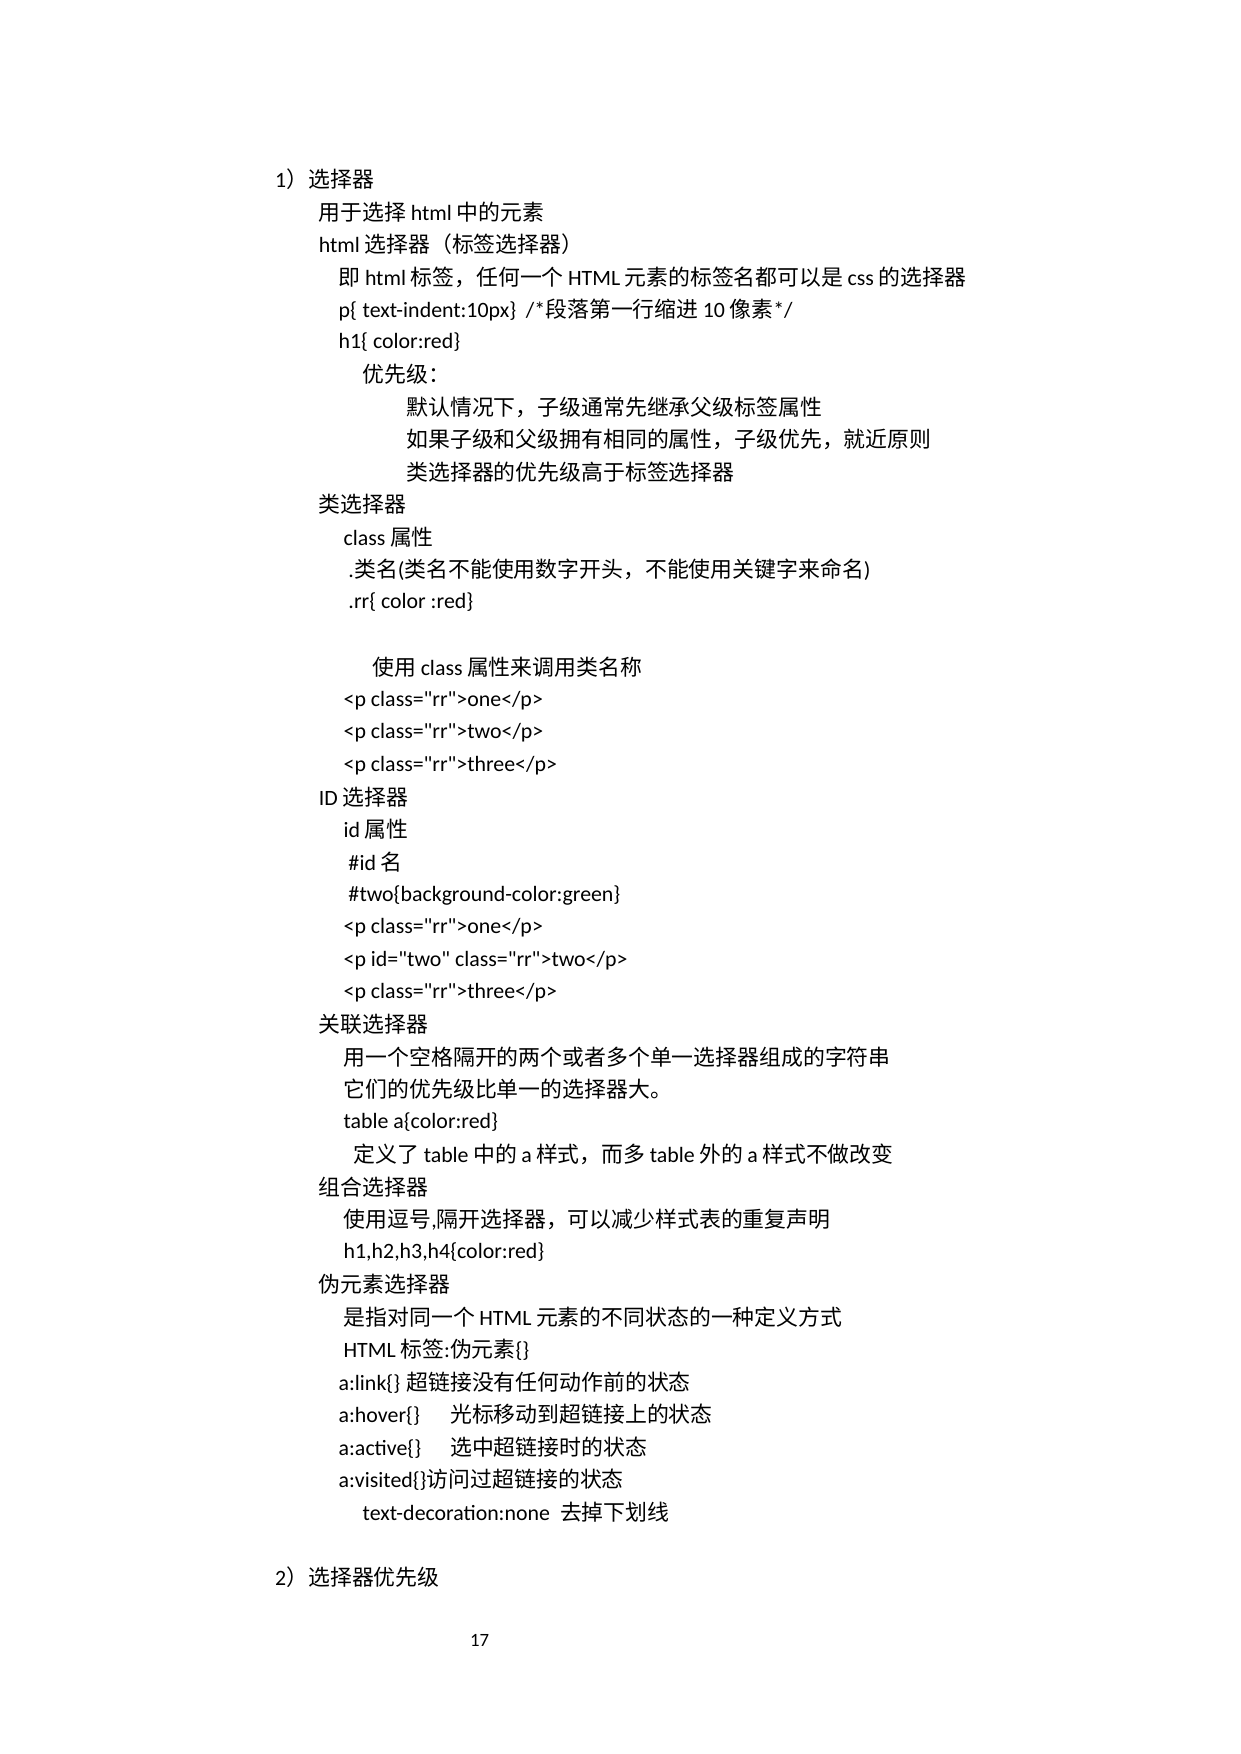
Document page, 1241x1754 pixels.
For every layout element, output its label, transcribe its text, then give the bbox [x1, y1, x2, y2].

text text-decoration:none 去掉下划线 [187, 1494, 1053, 1527]
text p{ text-indent:10px} /*段落第一行缩进10像素*/ [187, 292, 1053, 324]
text 使用class属性来调用类名称 [187, 649, 1053, 682]
text 使用逗号,隔开选择器，可以减少样式表的重复声明 [187, 1202, 1053, 1234]
text 是指对同一个HTML元素的不同状态的一种定义方式 [187, 1299, 1053, 1332]
text <p class="rr">one</p> [187, 909, 1053, 942]
text #id名 [187, 844, 1053, 877]
text a:visited{}访问过超链接的状态 [187, 1462, 1053, 1494]
text 即html标签，任何一个HTML元素的标签名都可以是css的选择器 [187, 259, 1053, 292]
text <p class="rr">three</p> [187, 747, 1053, 779]
text 优先级： [187, 357, 1053, 389]
text <p id="two" class="rr">two</p> [187, 942, 1053, 974]
text a:hover{} 光标移动到超链接上的状态 [187, 1397, 1053, 1429]
text 类选择器 [187, 487, 1053, 519]
text <p class="rr">three</p> [187, 974, 1053, 1007]
text 用一个空格隔开的两个或者多个单一选择器组成的字符串 [187, 1039, 1053, 1072]
text 默认情况下，子级通常先继承父级标签属性 [187, 389, 1053, 422]
text h1,h2,h3,h4{color:red} [187, 1234, 1053, 1267]
text a:link{} 超链接没有任何动作前的状态 [187, 1364, 1053, 1397]
text h1{ color:red} [187, 324, 1053, 357]
text .rr{ color :red} [187, 584, 1053, 617]
text 伪元素选择器 [187, 1267, 1053, 1299]
text ID选择器 [187, 779, 1053, 812]
text a:active{} 选中超链接时的状态 [187, 1429, 1053, 1462]
text 1）选择器 [187, 162, 1053, 194]
text 2）选择器优先级 [187, 1559, 1053, 1592]
text class属性 [187, 519, 1053, 552]
text <p class="rr">one</p> [187, 682, 1053, 714]
text 组合选择器 [187, 1169, 1053, 1202]
text id属性 [187, 812, 1053, 844]
text 关联选择器 [187, 1007, 1053, 1039]
text .类名(类名不能使用数字开头，不能使用关键字来命名) [187, 552, 1053, 584]
text 它们的优先级比单一的选择器大。 [187, 1072, 1053, 1104]
text #two{background-color:green} [187, 877, 1053, 909]
text 定义了table中的a样式，而多table外的a样式不做改变 [187, 1137, 1053, 1169]
text 用于选择html中的元素 [187, 194, 1053, 227]
text <p class="rr">two</p> [187, 714, 1053, 747]
text 类选择器的优先级高于标签选择器 [187, 454, 1053, 487]
text HTML标签:伪元素{} [187, 1332, 1053, 1364]
text 如果子级和父级拥有相同的属性，子级优先，就近原则 [187, 422, 1053, 454]
text table a{color:red} [187, 1104, 1053, 1137]
text html选择器（标签选择器） [187, 227, 1053, 259]
